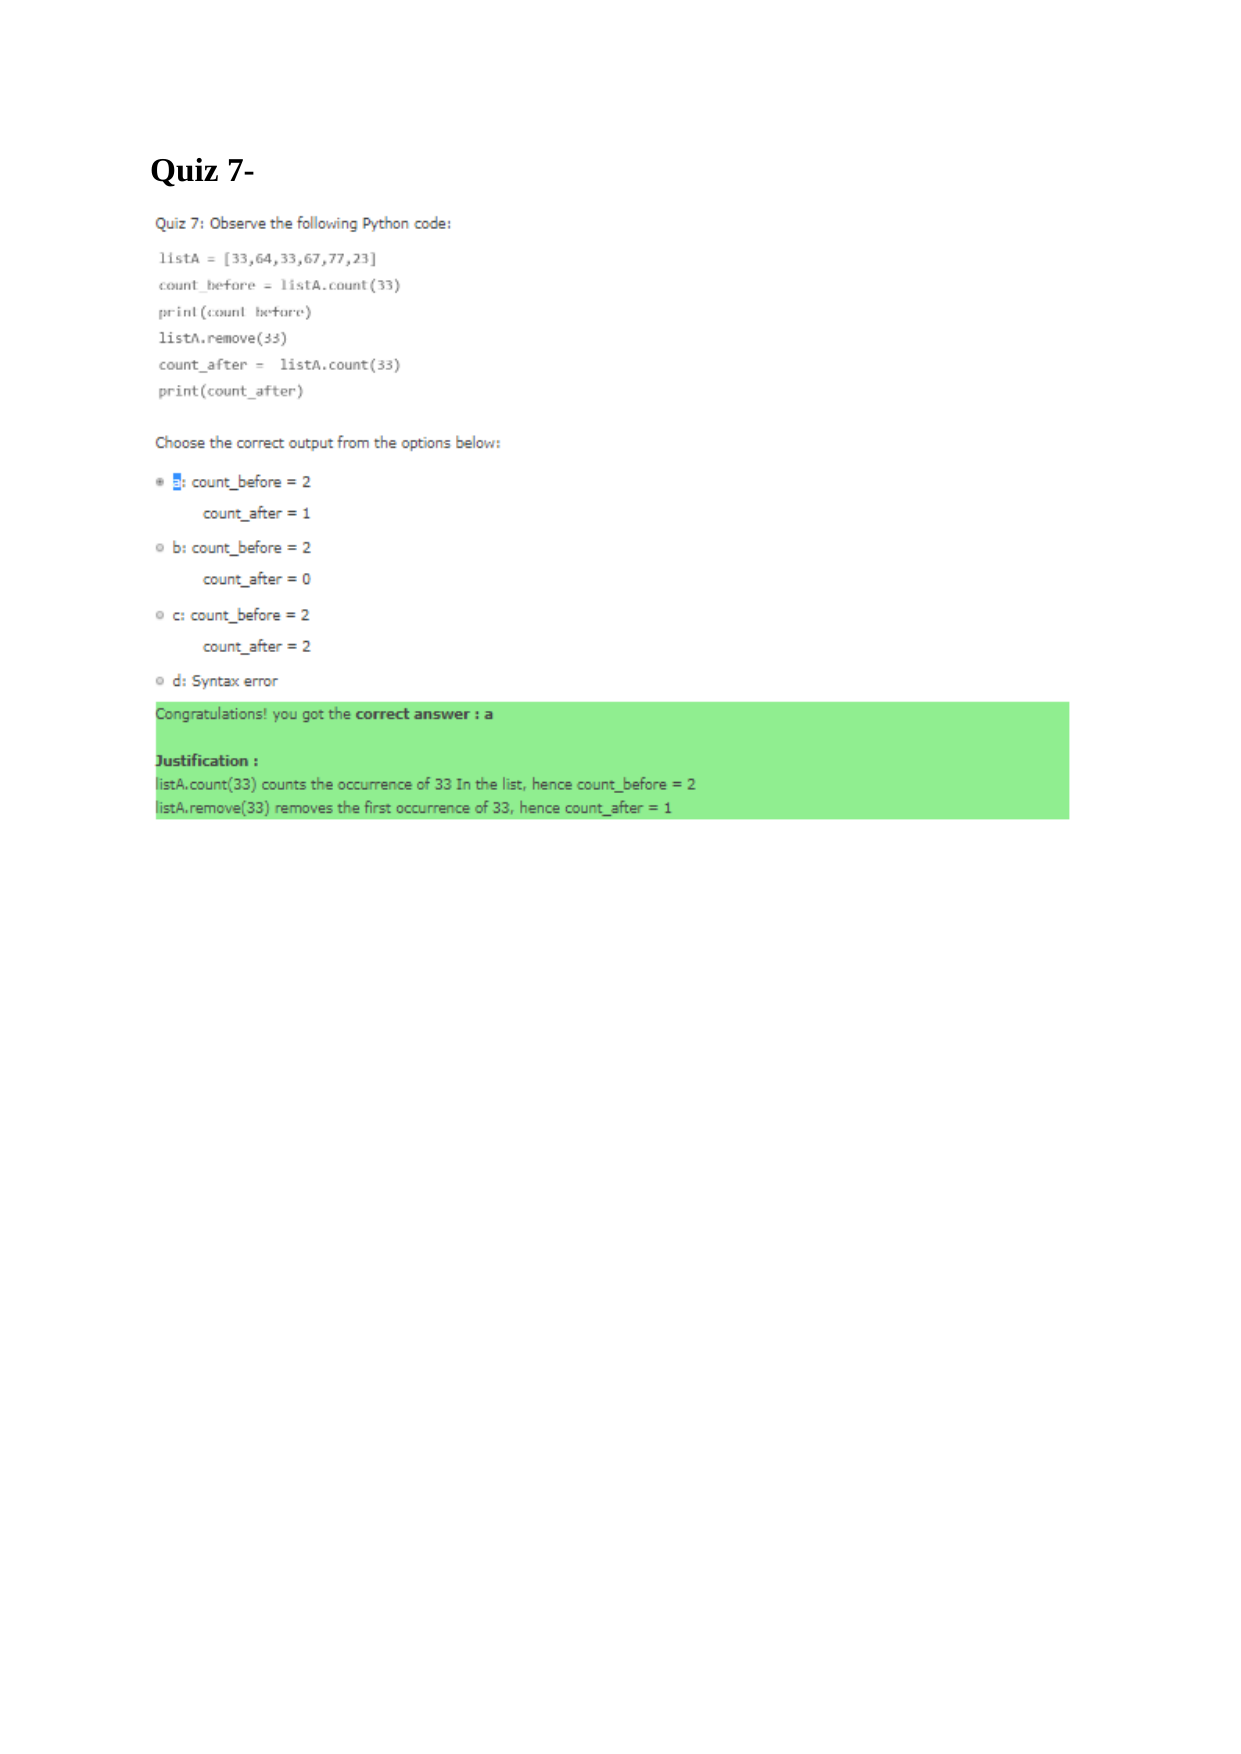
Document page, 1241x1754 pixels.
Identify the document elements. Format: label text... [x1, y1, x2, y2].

text Quiz 7- [150, 150, 1090, 188]
picture [150, 208, 1079, 840]
